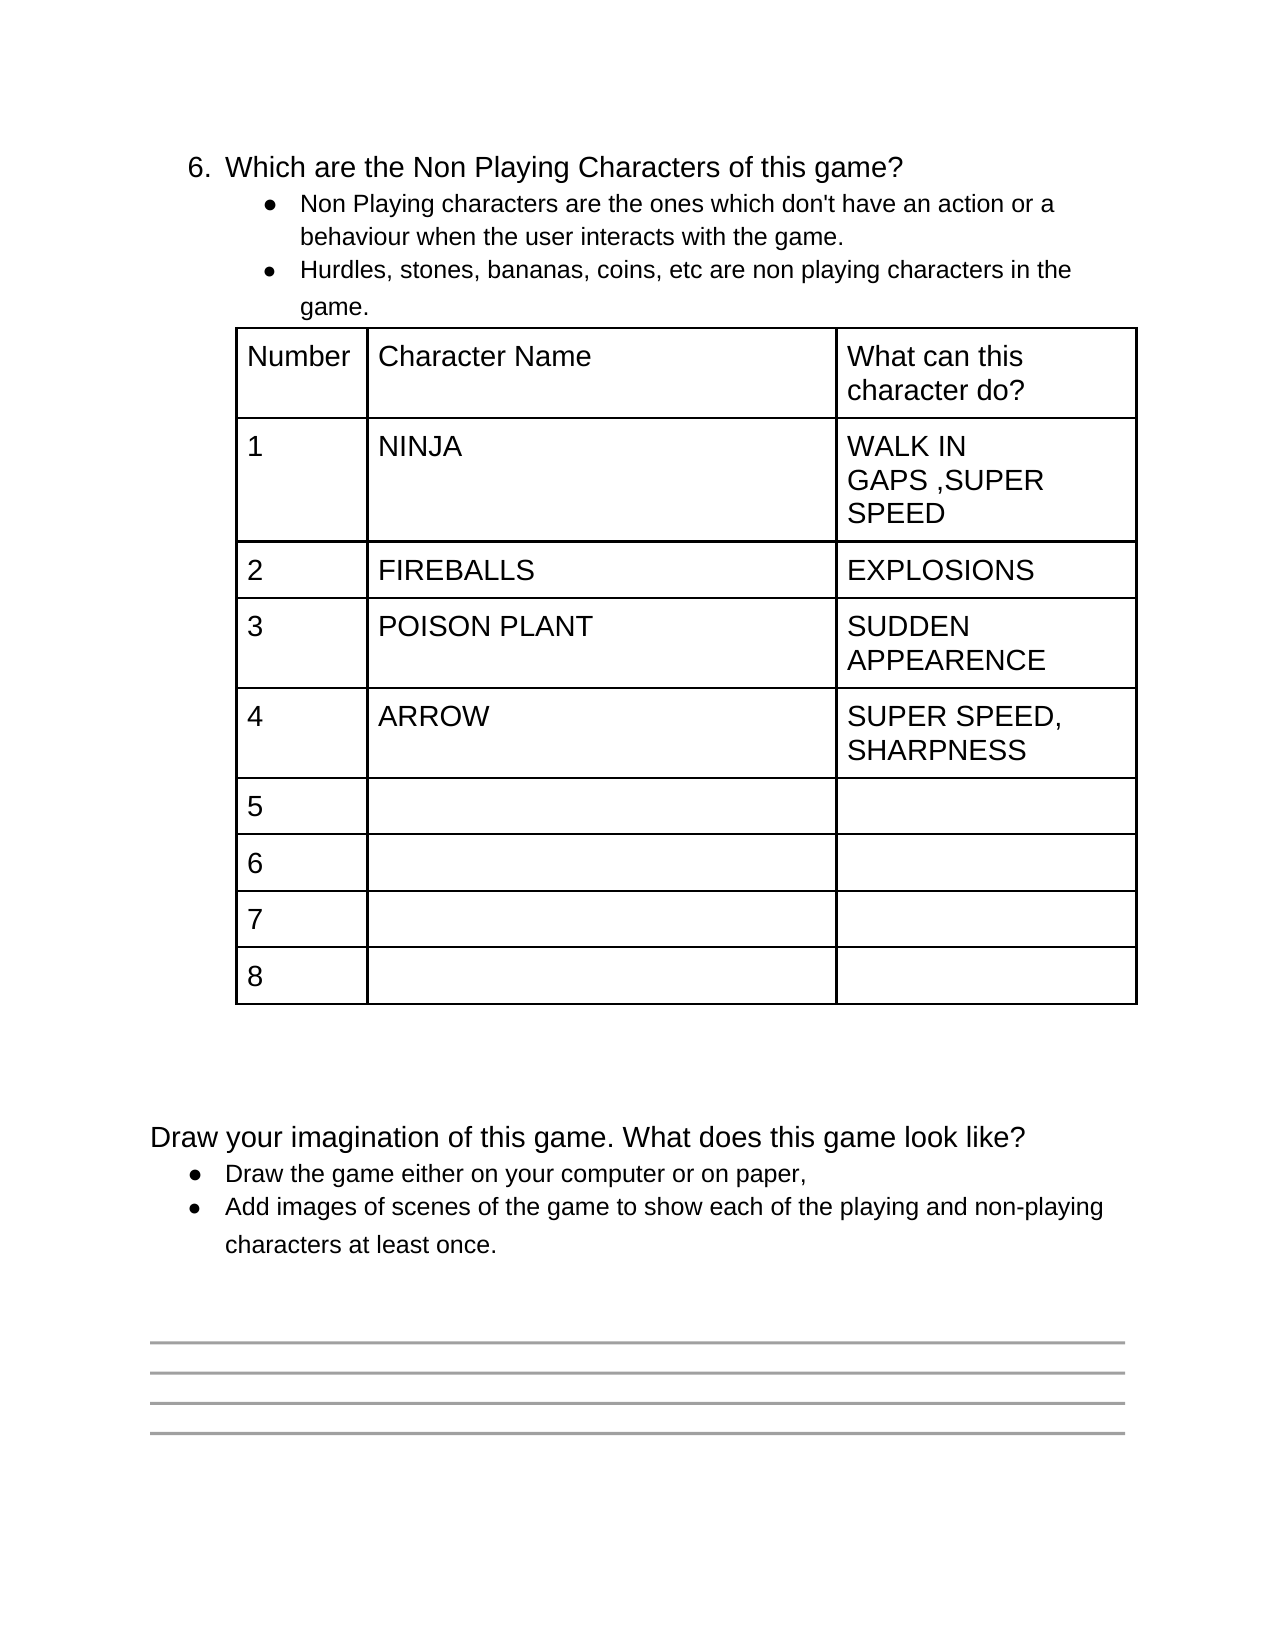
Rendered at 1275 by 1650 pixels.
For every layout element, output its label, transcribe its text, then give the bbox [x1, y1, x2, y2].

table_cell [369, 892, 835, 946]
table_cell [369, 835, 835, 890]
list Non Playing characters are the ones which don't have an action or a behaviour when the user interacts with the game. [262, 188, 1125, 250]
table_cell ARROW [369, 689, 835, 777]
table_header What can this character do? [838, 329, 1135, 417]
table_cell EXPLOSIONS [838, 543, 1135, 597]
table_cell 6 [238, 835, 366, 890]
table_cell [838, 948, 1135, 1003]
table_cell FIREBALLS [369, 543, 835, 597]
table_cell 7 [238, 892, 366, 946]
table_cell SUPER SPEED, SHARPNESS [838, 689, 1135, 777]
table_cell 5 [238, 779, 366, 833]
table_cell [838, 835, 1135, 890]
table_header Character Name [369, 329, 835, 417]
table_cell NINJA [369, 419, 835, 540]
table_cell 3 [238, 599, 366, 687]
table_cell [838, 892, 1135, 946]
table_cell 1 [238, 419, 366, 540]
list Which are the Non Playing Characters of this game? [187, 150, 1125, 183]
table_cell [369, 779, 835, 833]
table_cell [369, 948, 835, 1003]
list Hurdles, stones, bananas, coins, etc are non playing characters in the game. [262, 254, 1125, 322]
table_cell SUDDEN APPEARENCE [838, 599, 1135, 687]
table_header Number [238, 329, 366, 417]
table_cell 2 [238, 543, 366, 597]
table_cell WALK IN GAPS ,SUPER SPEED [838, 419, 1135, 540]
text Draw your imagination of this game. What does this game look like? [150, 1120, 1125, 1154]
list Add images of scenes of the game to show each of the playing and non-playing characters at least once. [187, 1192, 1125, 1259]
table_cell [838, 779, 1135, 833]
list Draw the game either on your computer or on paper, [187, 1159, 1125, 1188]
table_cell POISON PLANT [369, 599, 835, 687]
table_cell 4 [238, 689, 366, 777]
table_cell 8 [238, 948, 366, 1003]
